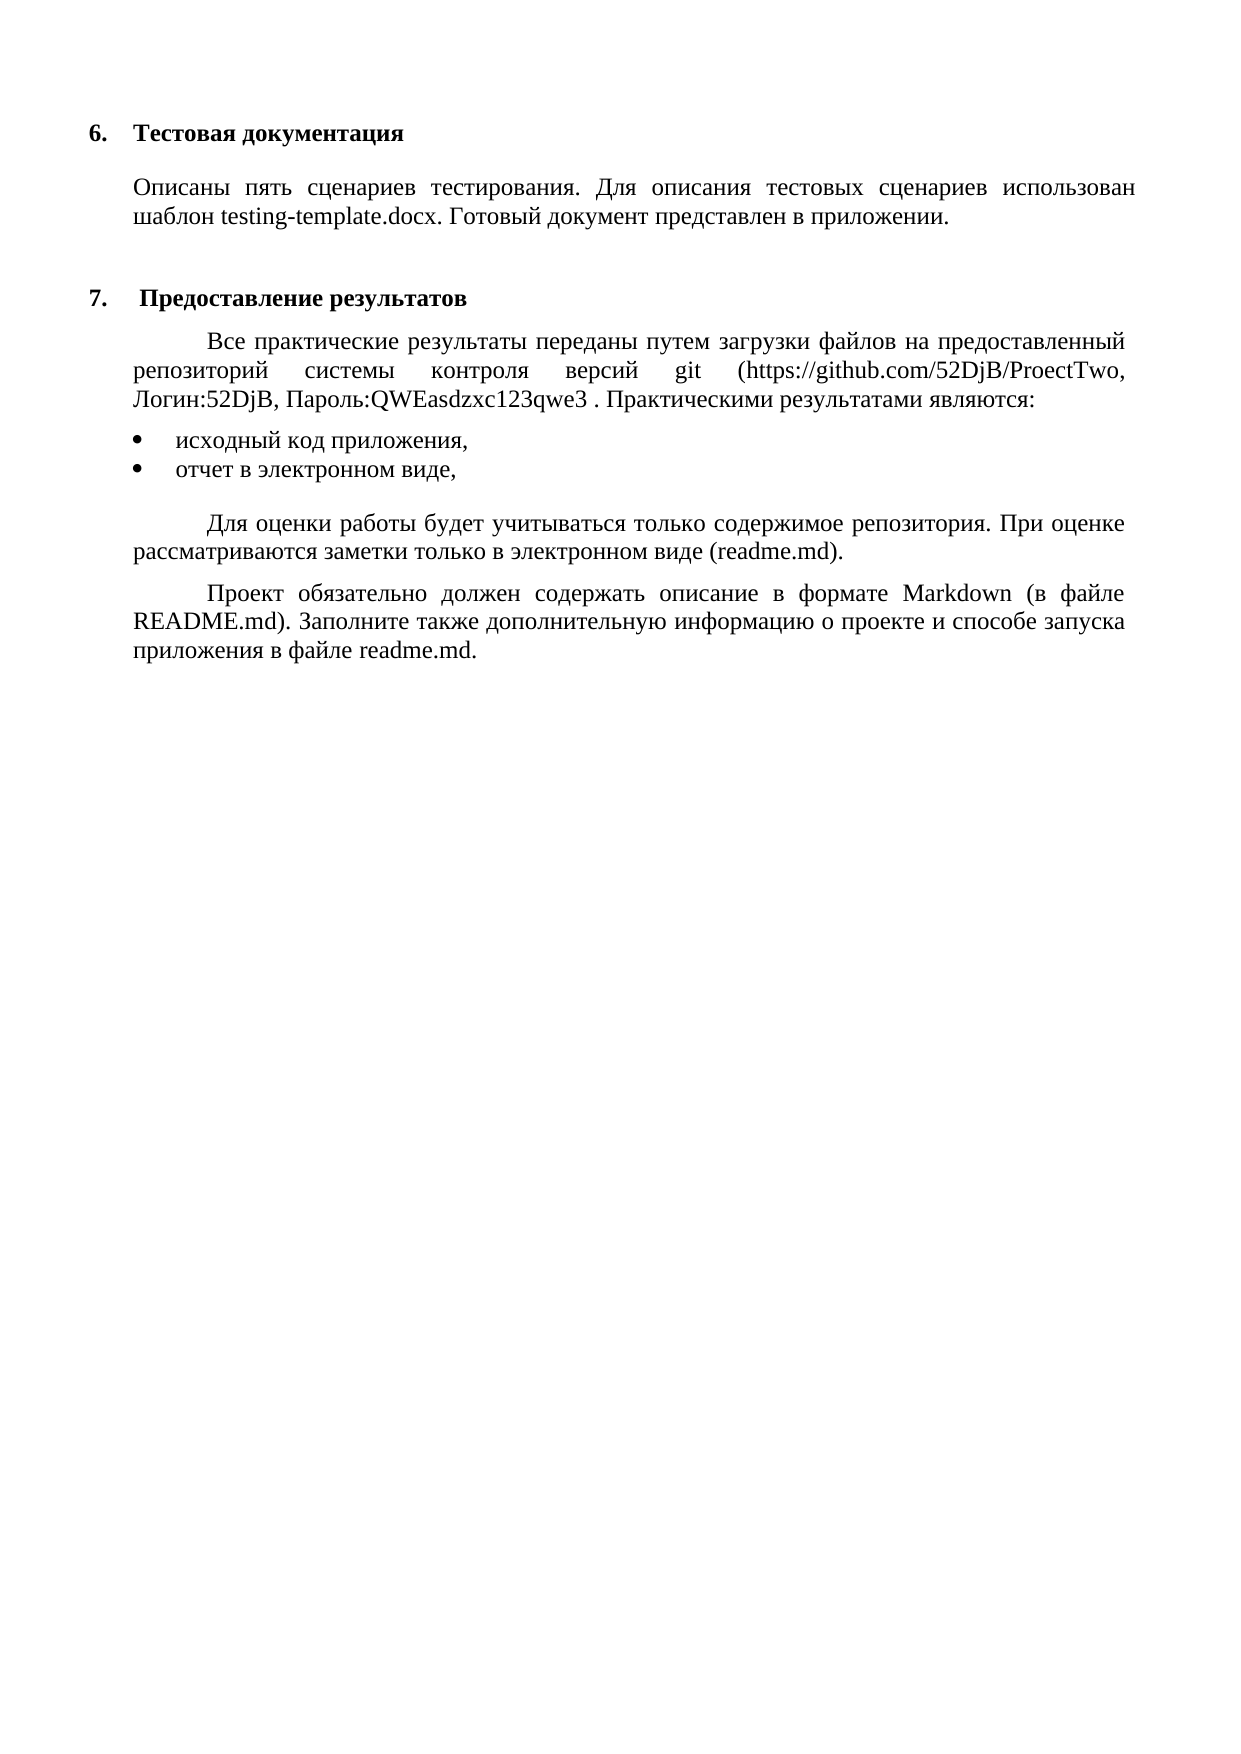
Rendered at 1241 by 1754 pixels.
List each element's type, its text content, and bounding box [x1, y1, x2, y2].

text Все практические результаты переданы путем загрузки файлов на предоставленный репозиторий системы контроля версий git (https://github.com/52DjB/ProectTwo, Логин:52DjB, Пароль:QWEasdzxc123qwe3 . Практическими результатами являются: [133, 326, 1125, 413]
text Для оценки работы будет учитываться только содержимое репозитория. При оценке рассматриваются заметки только в электронном виде (readme.md). [133, 508, 1125, 565]
list отчет в электронном виде, [133, 454, 1137, 483]
list исходный код приложения, [133, 425, 1137, 454]
list Предоставление результатов [88, 283, 1137, 312]
text Проект обязательно должен содержать описание в формате Markdown (в файле README.md). Заполните также дополнительную информацию о проекте и способе запуска приложения в файле readme.md. [133, 578, 1125, 664]
text Описаны пять сценариев тестирования. Для описания тестовых сценариев использован шаблон testing-template.docx. Готовый документ представлен в приложении. [133, 172, 1137, 229]
list Тестовая документация [88, 118, 1137, 147]
